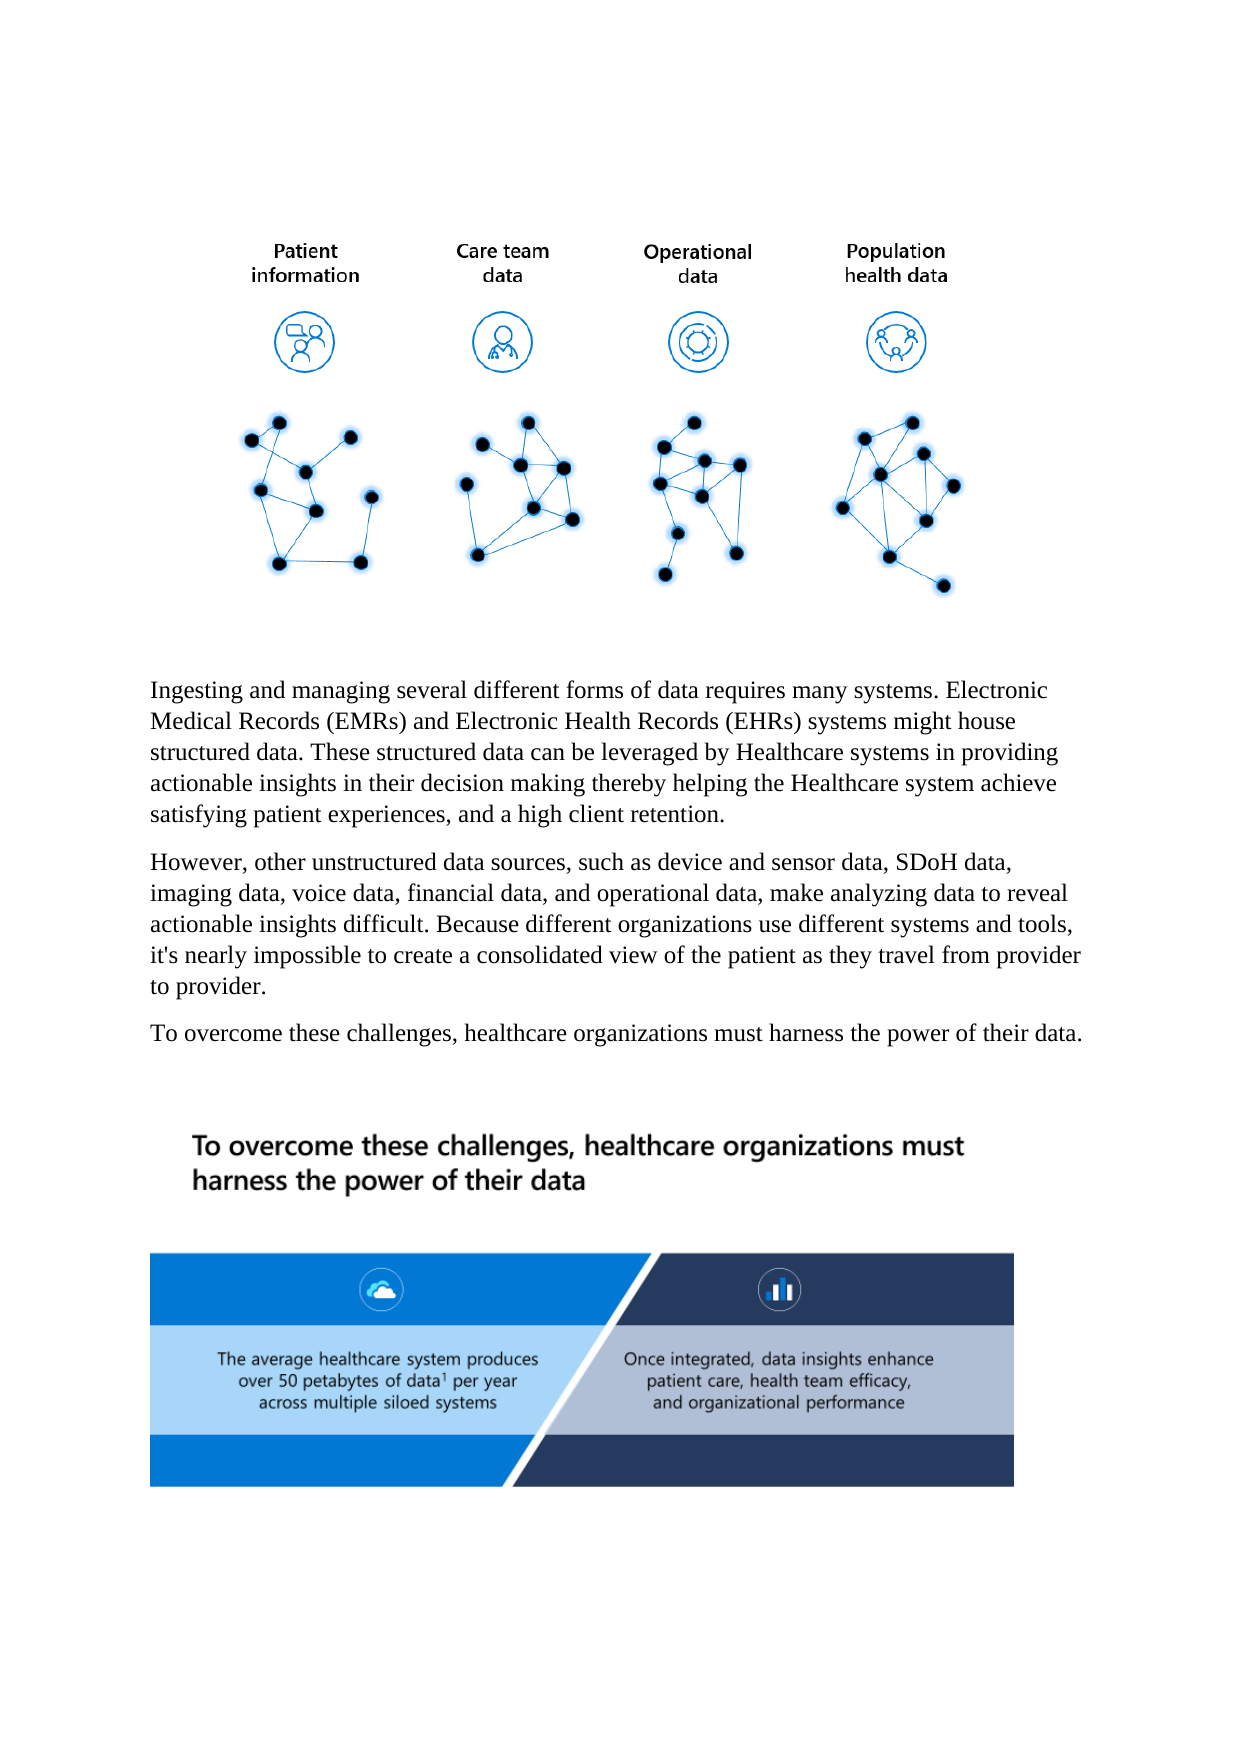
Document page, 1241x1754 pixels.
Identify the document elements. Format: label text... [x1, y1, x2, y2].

picture [150, 150, 1050, 656]
text Ingesting and managing several different forms of data requires many systems. Electronic Medical Records (EMRs) and Electronic Health Records (EHRs) systems might house structured data. These structured data can be leveraged by Healthcare systems in providing actionable insights in their decision making thereby helping the Healthcare system achieve satisfying patient experiences, and a high client retention. [150, 675, 1090, 828]
text However, other unstructured data sources, such as device and sensor data, SDoH data, imaging data, voice data, financial data, and operational data, make analyzing data to reveal actionable insights difficult. Because different organizations use different systems and tools, it's nearly impossible to create a consolidated view of the patient as they travel from provider to provider. [150, 847, 1090, 999]
text To overcome these challenges, healthcare organizations must harness the power of their data. [150, 1018, 1090, 1047]
picture [150, 1113, 1014, 1490]
